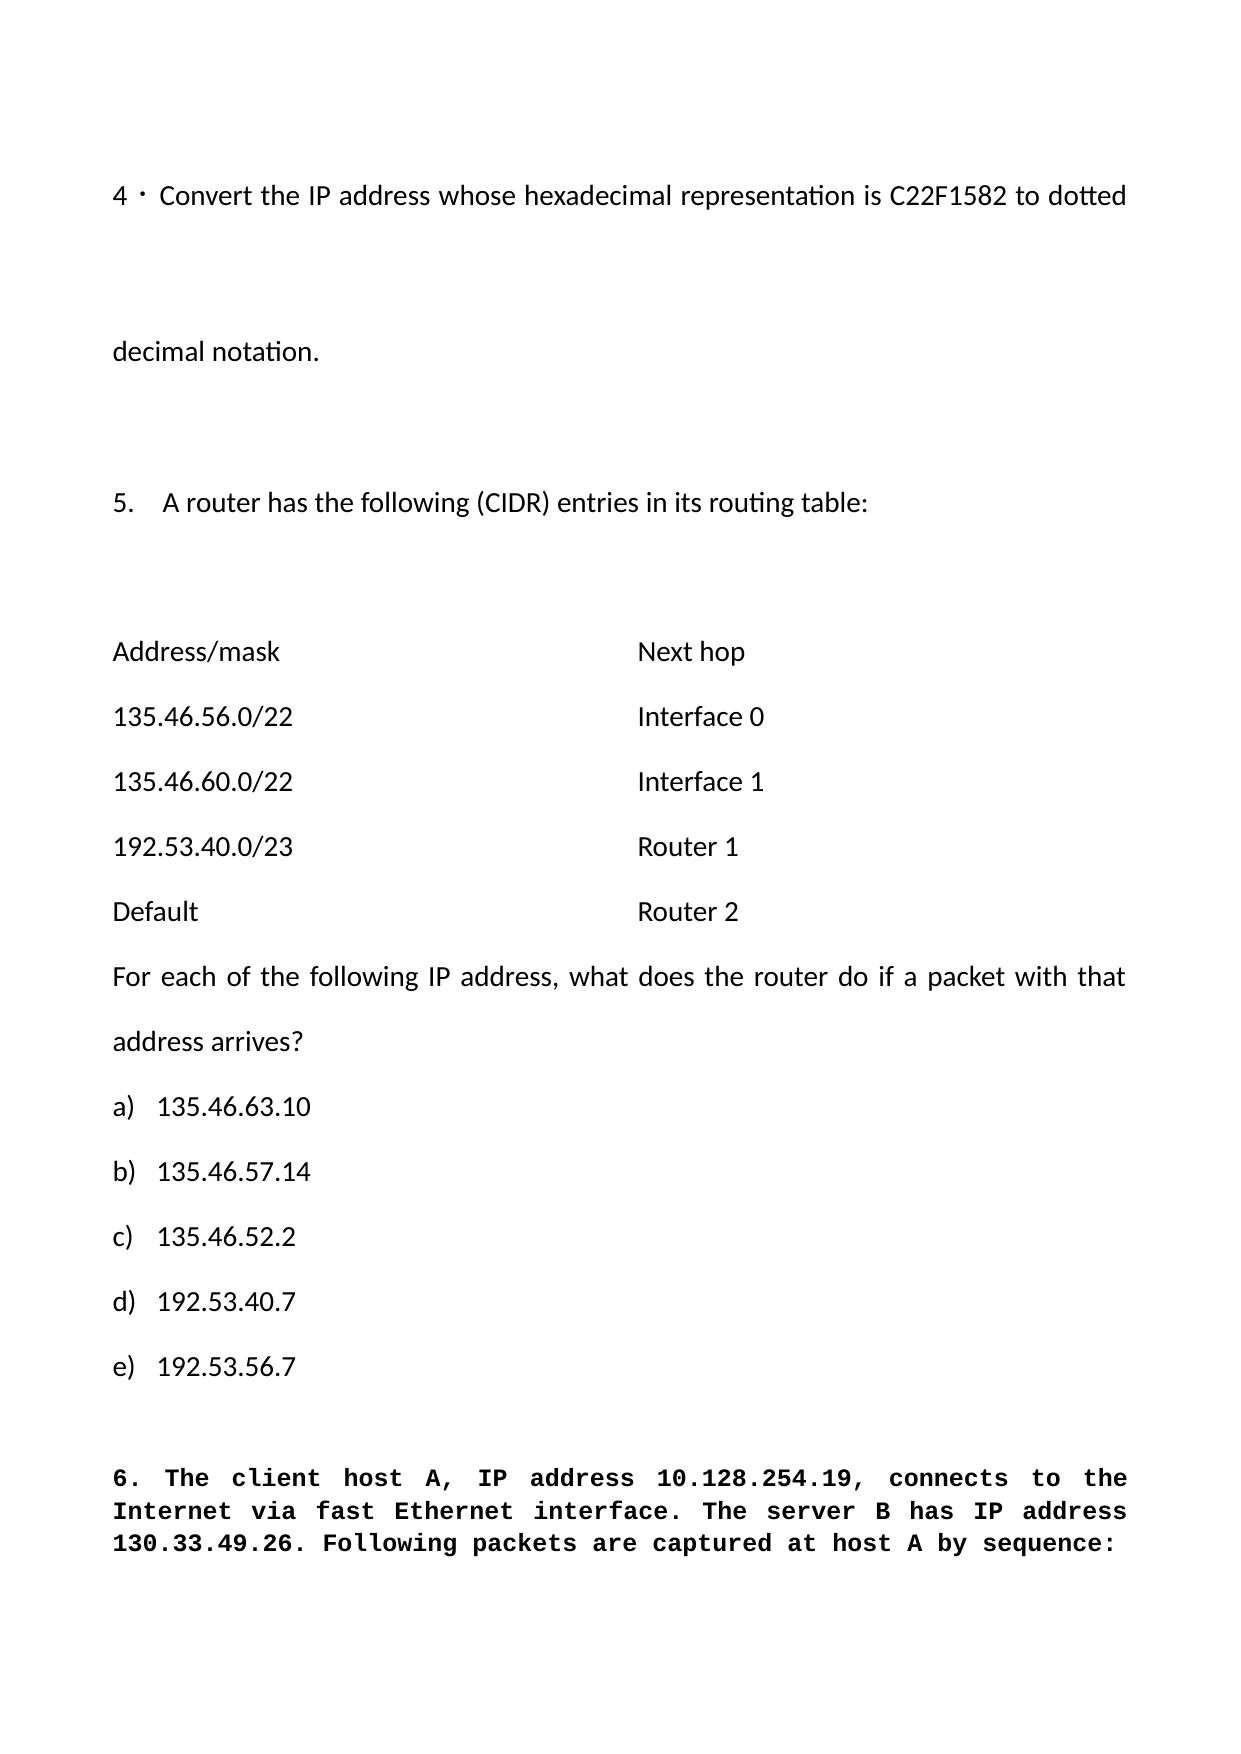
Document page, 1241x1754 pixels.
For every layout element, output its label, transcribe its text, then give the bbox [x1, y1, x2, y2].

text 192.53.40.0/23 Router 1 [112, 814, 1128, 879]
list 135.46.57.14 [112, 1139, 1128, 1204]
text Address/mask Next hop [112, 619, 1128, 684]
list 192.53.40.7 [112, 1269, 1128, 1334]
text For each of the following IP address, what does the router do if a packet with that address arrives? [112, 944, 1128, 1074]
list 192.53.56.7 [112, 1334, 1128, 1399]
subtitle 4．Convert the IP address whose hexadecimal representation is C22F1582 to dotted decimal notation. [112, 162, 1128, 383]
text 135.46.60.0/22 Interface 1 [112, 749, 1128, 814]
text Default Router 2 [112, 879, 1128, 944]
list 135.46.63.10 [112, 1074, 1128, 1139]
list 6. The client host A, IP address 10.128.254.19, connects to the Internet via fast Ethernet interface. The server B has IP address 130.33.49.26. Following packets are captured at host A by sequence: [112, 1464, 1128, 1561]
list 135.46.52.2 [112, 1204, 1128, 1269]
subtitle 5. A router has the following (CIDR) entries in its routing table: [112, 469, 1128, 534]
text 135.46.56.0/22 Interface 0 [112, 684, 1128, 749]
